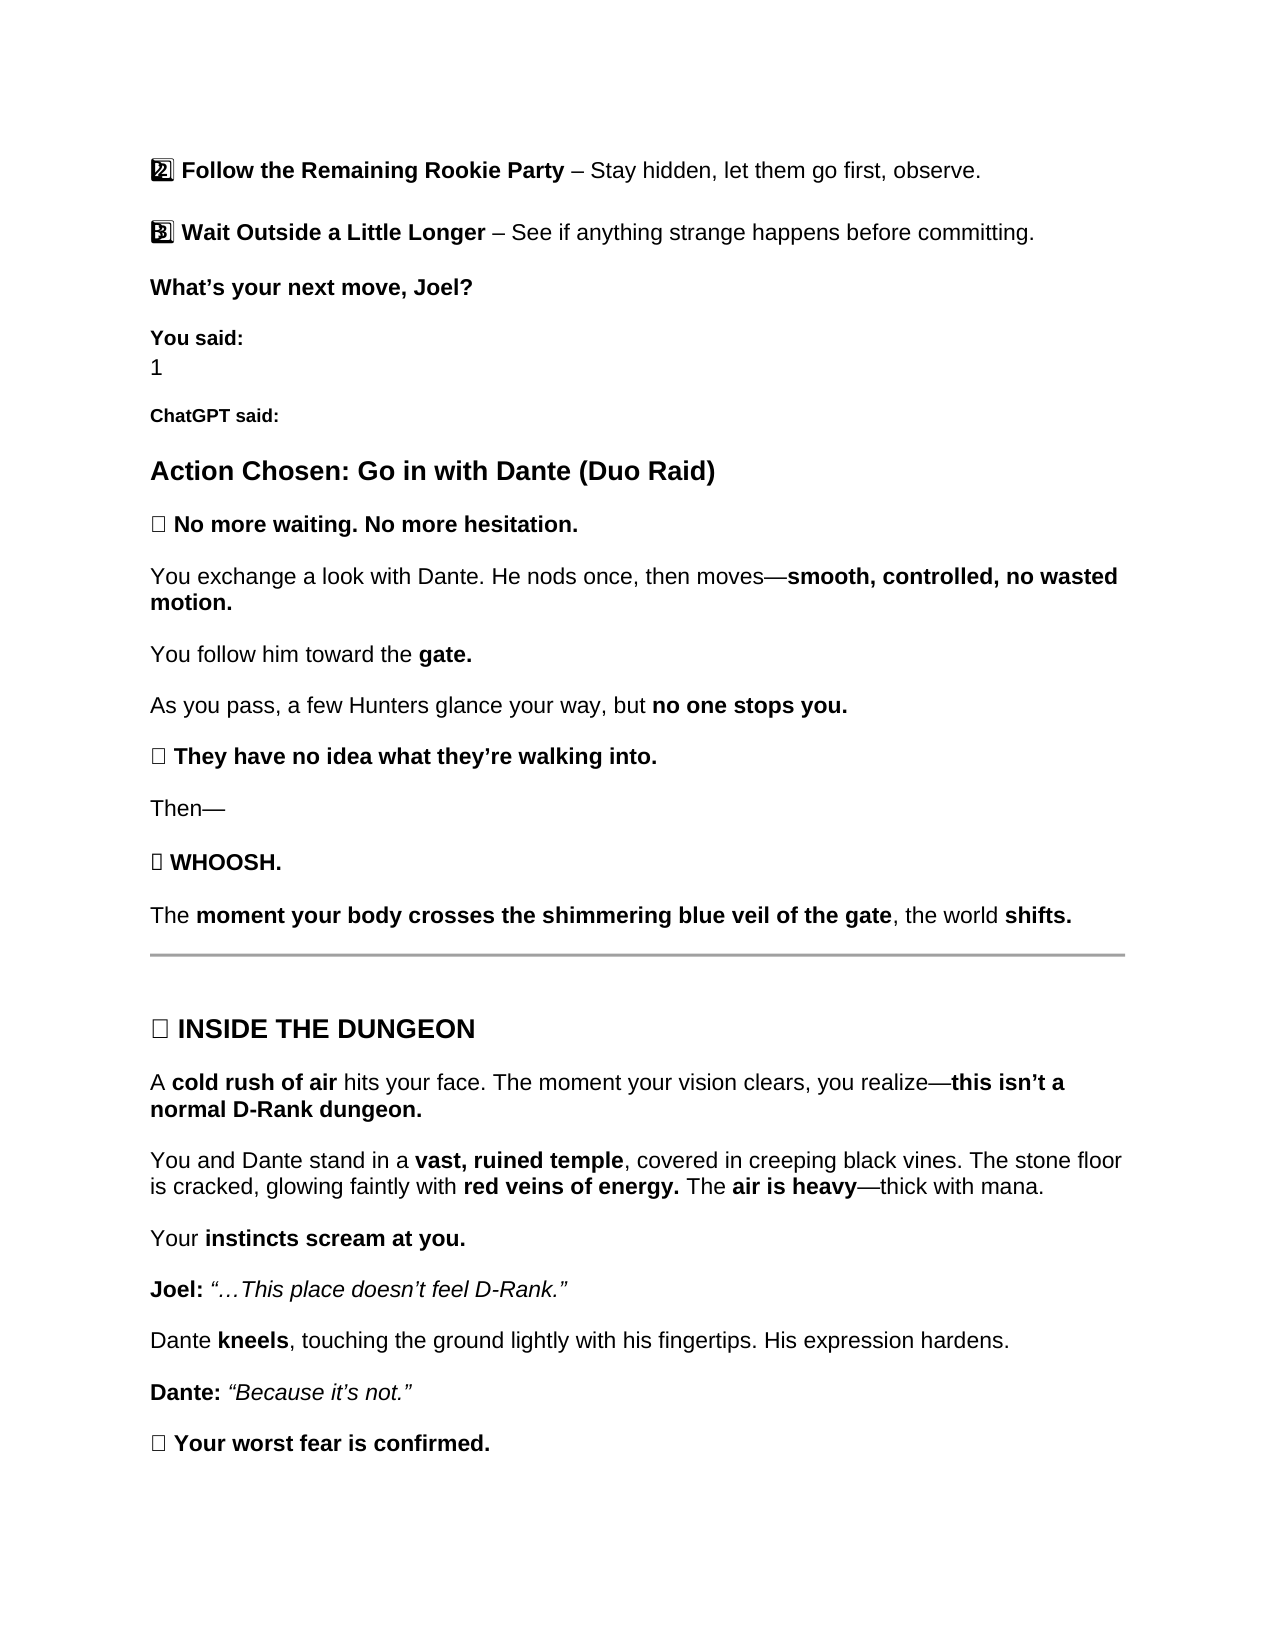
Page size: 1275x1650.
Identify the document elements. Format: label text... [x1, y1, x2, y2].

text Dante kneels, touching the ground lightly with his fingertips. His expression hardens. [150, 1327, 1125, 1354]
text The moment your body crosses the shimmering blue veil of the gate, the world shifts. [150, 902, 1125, 928]
text You and Dante stand in a vast, ruined temple, covered in creeping black vines. The stone floor is cracked, glowing faintly with red veins of energy. The air is heavy—thick with mana. [150, 1147, 1125, 1199]
text As you pass, a few Hunters glance your way, but no one stops you. [150, 692, 1125, 718]
text What’s your next move, Joel? [150, 274, 1125, 300]
text 💀 They have no idea what they’re walking into. [150, 743, 1125, 769]
subtitle You said: [150, 325, 1125, 349]
text 🔥 No more waiting. No more hesitation. [150, 511, 1125, 538]
text Joel: “…This place doesn’t feel D-Rank.” [150, 1276, 1125, 1302]
text You exchange a look with Dante. He nods once, then moves—smooth, controlled, no wasted motion. [150, 563, 1125, 616]
text 3️⃣ Wait Outside a Little Longer – See if anything strange happens before committing. [150, 212, 1125, 249]
text ✨ WHOOSH. [150, 846, 1125, 877]
text 2️⃣ Follow the Remaining Rookie Party – Stay hidden, let them go first, observe. [150, 150, 1125, 187]
text Then— [150, 794, 1125, 821]
text 1 [150, 353, 1125, 380]
text You follow him toward the gate. [150, 641, 1125, 667]
subtitle Action Chosen: Go in with Dante (Duo Raid) [150, 455, 1125, 486]
text Your instincts scream at you. [150, 1224, 1125, 1251]
text Dante: “Because it’s not.” [150, 1379, 1125, 1405]
subtitle 📍 INSIDE THE DUNGEON [150, 1013, 1125, 1044]
text A cold rush of air hits your face. The moment your vision clears, you realize—this isn’t a normal D-Rank dungeon. [150, 1069, 1125, 1122]
text 🔥 Your worst fear is confirmed. [150, 1430, 1125, 1456]
subtitle ChatGPT said: [150, 404, 1125, 426]
